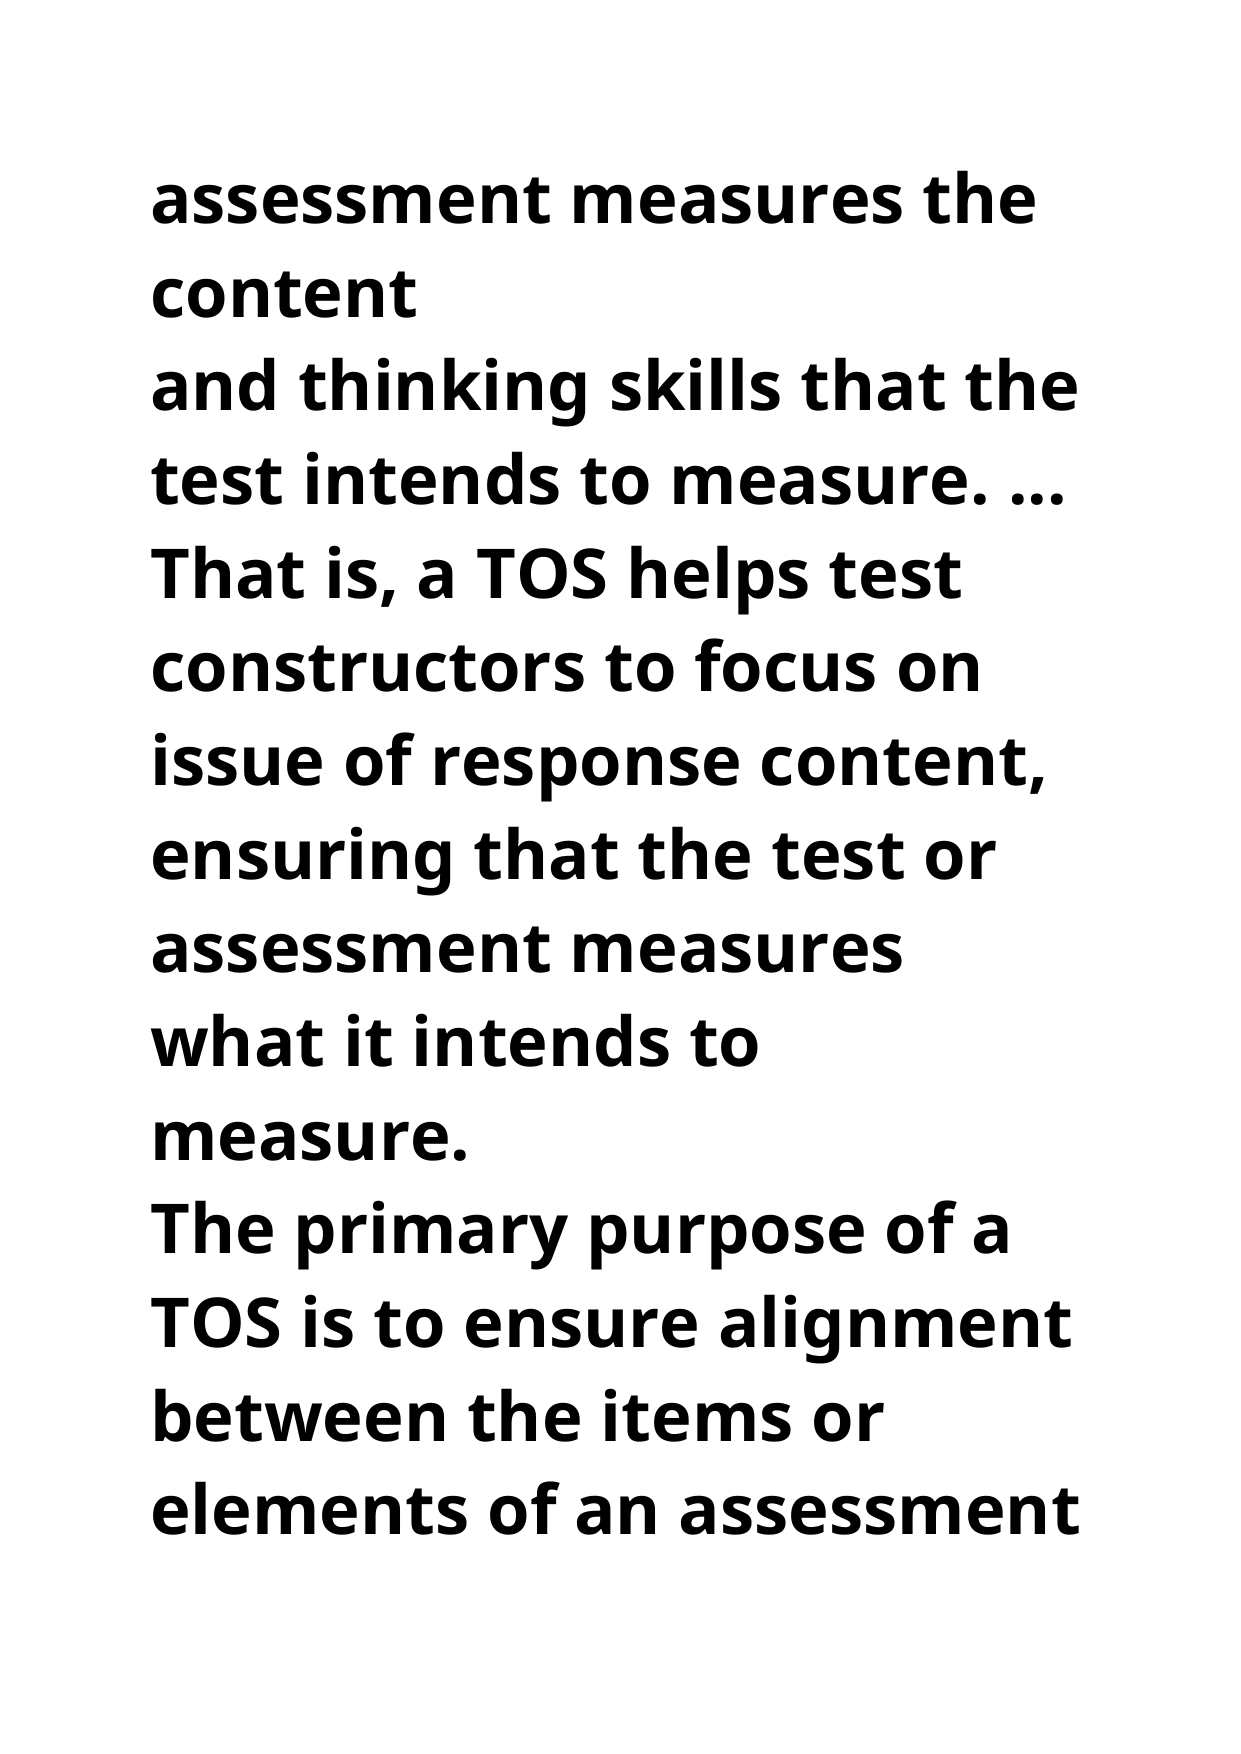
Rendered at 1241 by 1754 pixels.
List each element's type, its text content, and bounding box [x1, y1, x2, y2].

text The primary purpose of a TOS is to ensure alignment between the items or elements of an assessment [150, 1180, 1090, 1555]
text and thinking skills that the test intends to measure. ... That is, a TOS helps test constructors to focus on [150, 337, 1090, 712]
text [150, 150, 1090, 337]
text issue of response content, ensuring that the test or assessment measures what it intends to measure. [150, 712, 1090, 1180]
